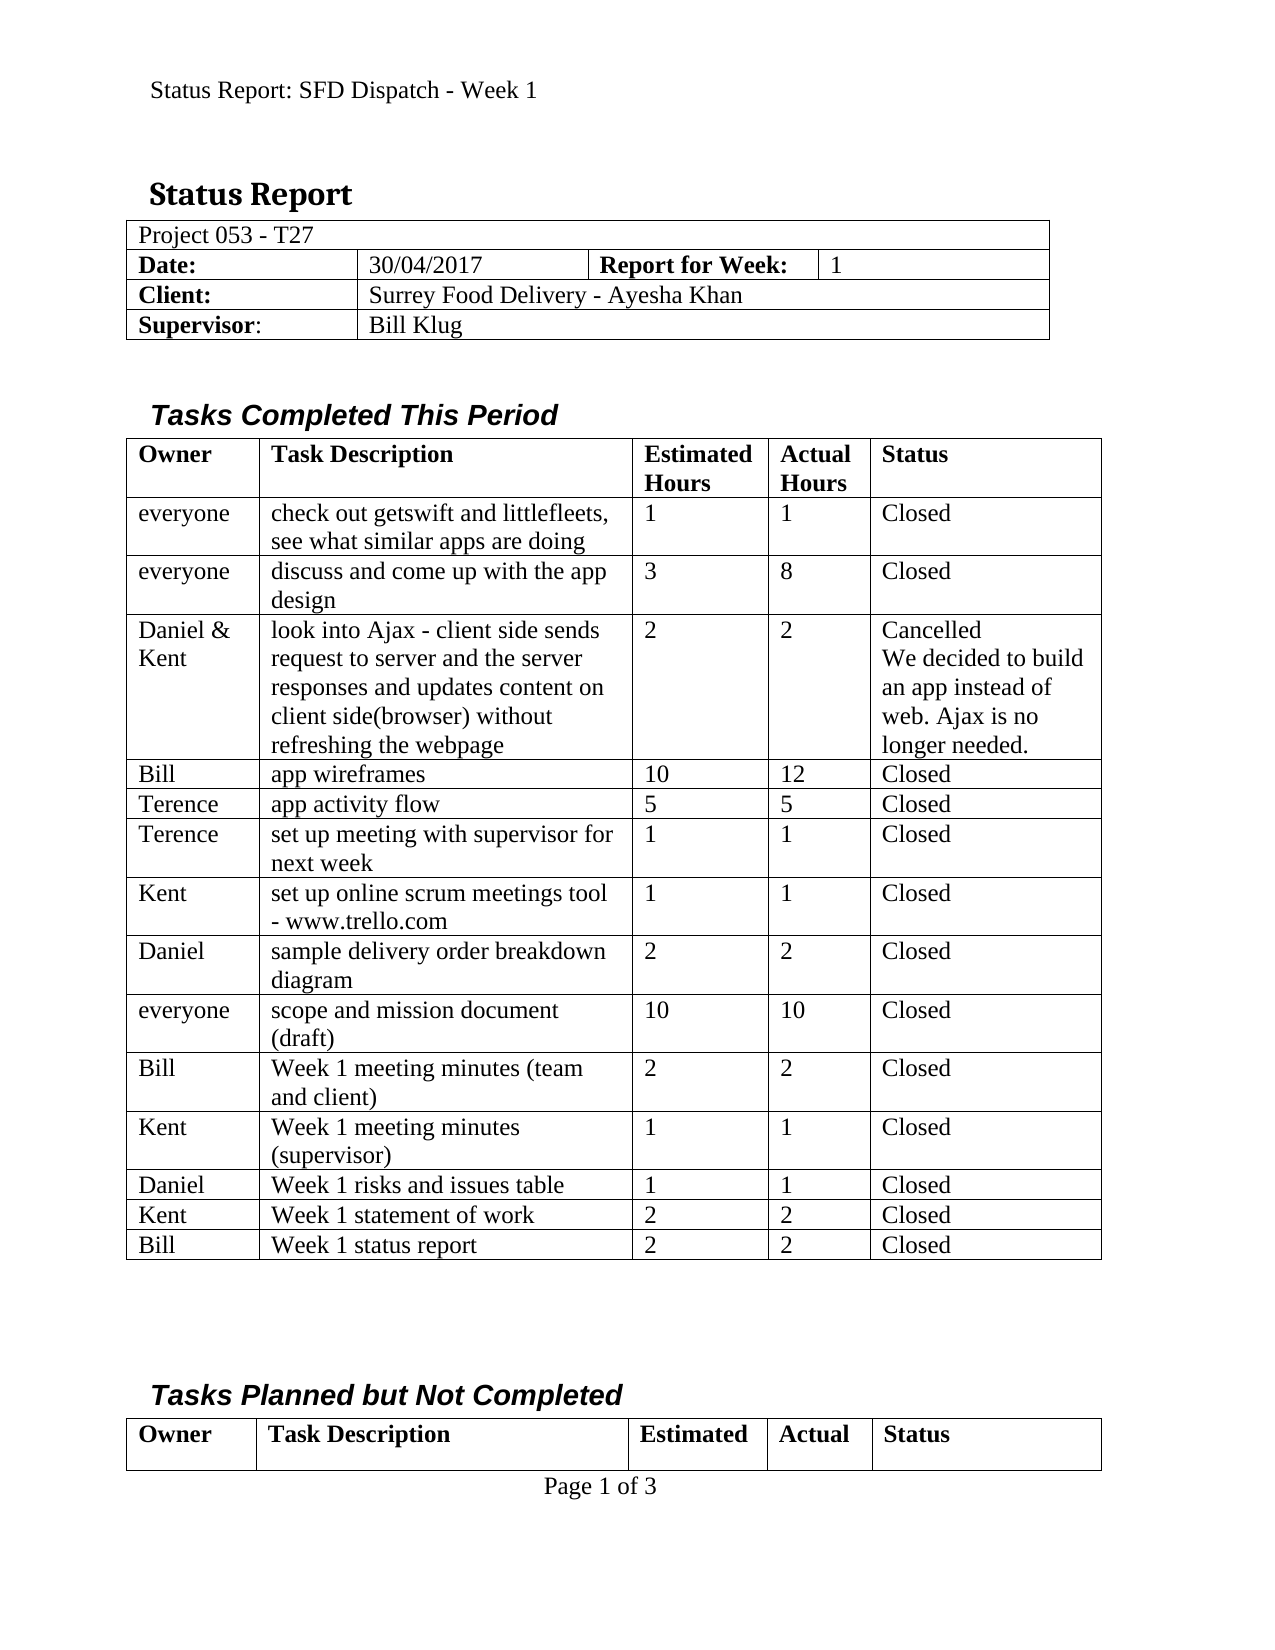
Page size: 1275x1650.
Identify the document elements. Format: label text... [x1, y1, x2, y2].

table_cell Closed [871, 819, 1101, 877]
table_cell Closed [871, 556, 1101, 614]
table_cell 5 [633, 789, 768, 818]
table_header Status [873, 1419, 1101, 1470]
table_cell Daniel [127, 1170, 259, 1199]
table_cell app activity flow [260, 789, 632, 818]
subtitle Status Report [150, 175, 1125, 213]
table_header Task Description [257, 1419, 628, 1470]
table_cell everyone [127, 498, 259, 555]
table_cell 1 [633, 878, 768, 935]
table_header Status [871, 439, 1101, 497]
table_header Actual Hours [768, 1419, 872, 1470]
table_cell Week 1 risks and issues table [260, 1170, 632, 1199]
table_cell Closed [871, 1200, 1101, 1229]
table_cell 2 [633, 1200, 768, 1229]
table_cell 10 [633, 995, 768, 1052]
subtitle Tasks Planned but Not Completed [150, 1378, 1125, 1412]
table_cell 1 [633, 498, 768, 555]
table_cell 2 [769, 1053, 870, 1111]
table_cell Cancelled We decided to build an app instead of web. Ajax is no longer needed. [871, 615, 1101, 758]
table_cell Bill [127, 1230, 259, 1259]
table_cell Closed [871, 878, 1101, 935]
table_cell 5 [769, 789, 870, 818]
table_cell Week 1 status report [260, 1230, 632, 1259]
table_cell Closed [871, 760, 1101, 788]
table_cell Closed [871, 789, 1101, 818]
table_cell Week 1 statement of work [260, 1200, 632, 1229]
table_cell 1 [769, 498, 870, 555]
table_cell Daniel [127, 936, 259, 994]
table_cell Closed [871, 995, 1101, 1052]
table_cell Kent [127, 878, 259, 935]
table_cell Closed [871, 1230, 1101, 1259]
table_cell Report for Week: [589, 250, 818, 279]
table_cell 1 [769, 878, 870, 935]
table_cell Closed [871, 936, 1101, 994]
table_cell set up meeting with supervisor for next week [260, 819, 632, 877]
table_cell 8 [769, 556, 870, 614]
table_header Task Description [260, 439, 632, 497]
table_cell Bill [127, 760, 259, 788]
table_cell Terence [127, 789, 259, 818]
table_cell 1 [769, 1112, 870, 1169]
table_cell Closed [871, 1170, 1101, 1199]
table_cell 1 [633, 1112, 768, 1169]
table_cell 30/04/2017 [358, 250, 588, 279]
table_cell 1 [769, 819, 870, 877]
table_cell 2 [769, 1200, 870, 1229]
table_cell Week 1 meeting minutes (supervisor) [260, 1112, 632, 1169]
table_header Owner [127, 439, 259, 497]
table_cell Kent [127, 1112, 259, 1169]
table_cell 2 [769, 936, 870, 994]
table_cell Date: [127, 250, 357, 279]
table_cell Week 1 meeting minutes (team and client) [260, 1053, 632, 1111]
table_cell Closed [871, 1053, 1101, 1111]
table_cell everyone [127, 556, 259, 614]
table_cell 2 [633, 936, 768, 994]
table_cell sample delivery order breakdown diagram [260, 936, 632, 994]
table_cell look into Ajax - client side sends request to server and the server responses and updates content on client side(browser) without refreshing the webpage [260, 615, 632, 758]
table_cell Terence [127, 819, 259, 877]
subtitle Tasks Completed This Period [150, 398, 1125, 432]
table_cell Closed [871, 498, 1101, 555]
table_cell 10 [769, 995, 870, 1052]
table_cell 2 [633, 615, 768, 758]
table_cell Client: [127, 280, 357, 309]
table_cell 10 [633, 760, 768, 788]
table_header Estimated Hours [633, 439, 768, 497]
table_cell everyone [127, 995, 259, 1052]
table_header Owner [127, 1419, 256, 1470]
table_cell set up online scrum meetings tool - www.trello.com [260, 878, 632, 935]
table_header Estimated Hours [629, 1419, 767, 1470]
table_cell Surrey Food Delivery - Ayesha Khan [358, 280, 1049, 309]
table_header Actual Hours [769, 439, 870, 497]
table_cell 1 [633, 1170, 768, 1199]
table_cell check out getswift and littlefleets, see what similar apps are doing [260, 498, 632, 555]
table_cell 1 [769, 1170, 870, 1199]
table_header Project 053 - T27 [127, 221, 1049, 249]
table_cell 1 [633, 819, 768, 877]
table_cell 1 [819, 250, 1049, 279]
table_cell 2 [769, 615, 870, 758]
table_cell Closed [871, 1112, 1101, 1169]
table_cell scope and mission document (draft) [260, 995, 632, 1052]
table_cell discuss and come up with the app design [260, 556, 632, 614]
table_cell 3 [633, 556, 768, 614]
table_cell 2 [633, 1053, 768, 1111]
table_cell Supervisor: [127, 310, 357, 339]
table_cell Kent [127, 1200, 259, 1229]
table_cell 2 [633, 1230, 768, 1259]
table_cell Daniel & Kent [127, 615, 259, 758]
table_cell app wireframes [260, 760, 632, 788]
table_cell Bill Klug [358, 310, 1049, 339]
table_cell Bill [127, 1053, 259, 1111]
table_cell 2 [769, 1230, 870, 1259]
table_cell 12 [769, 760, 870, 788]
